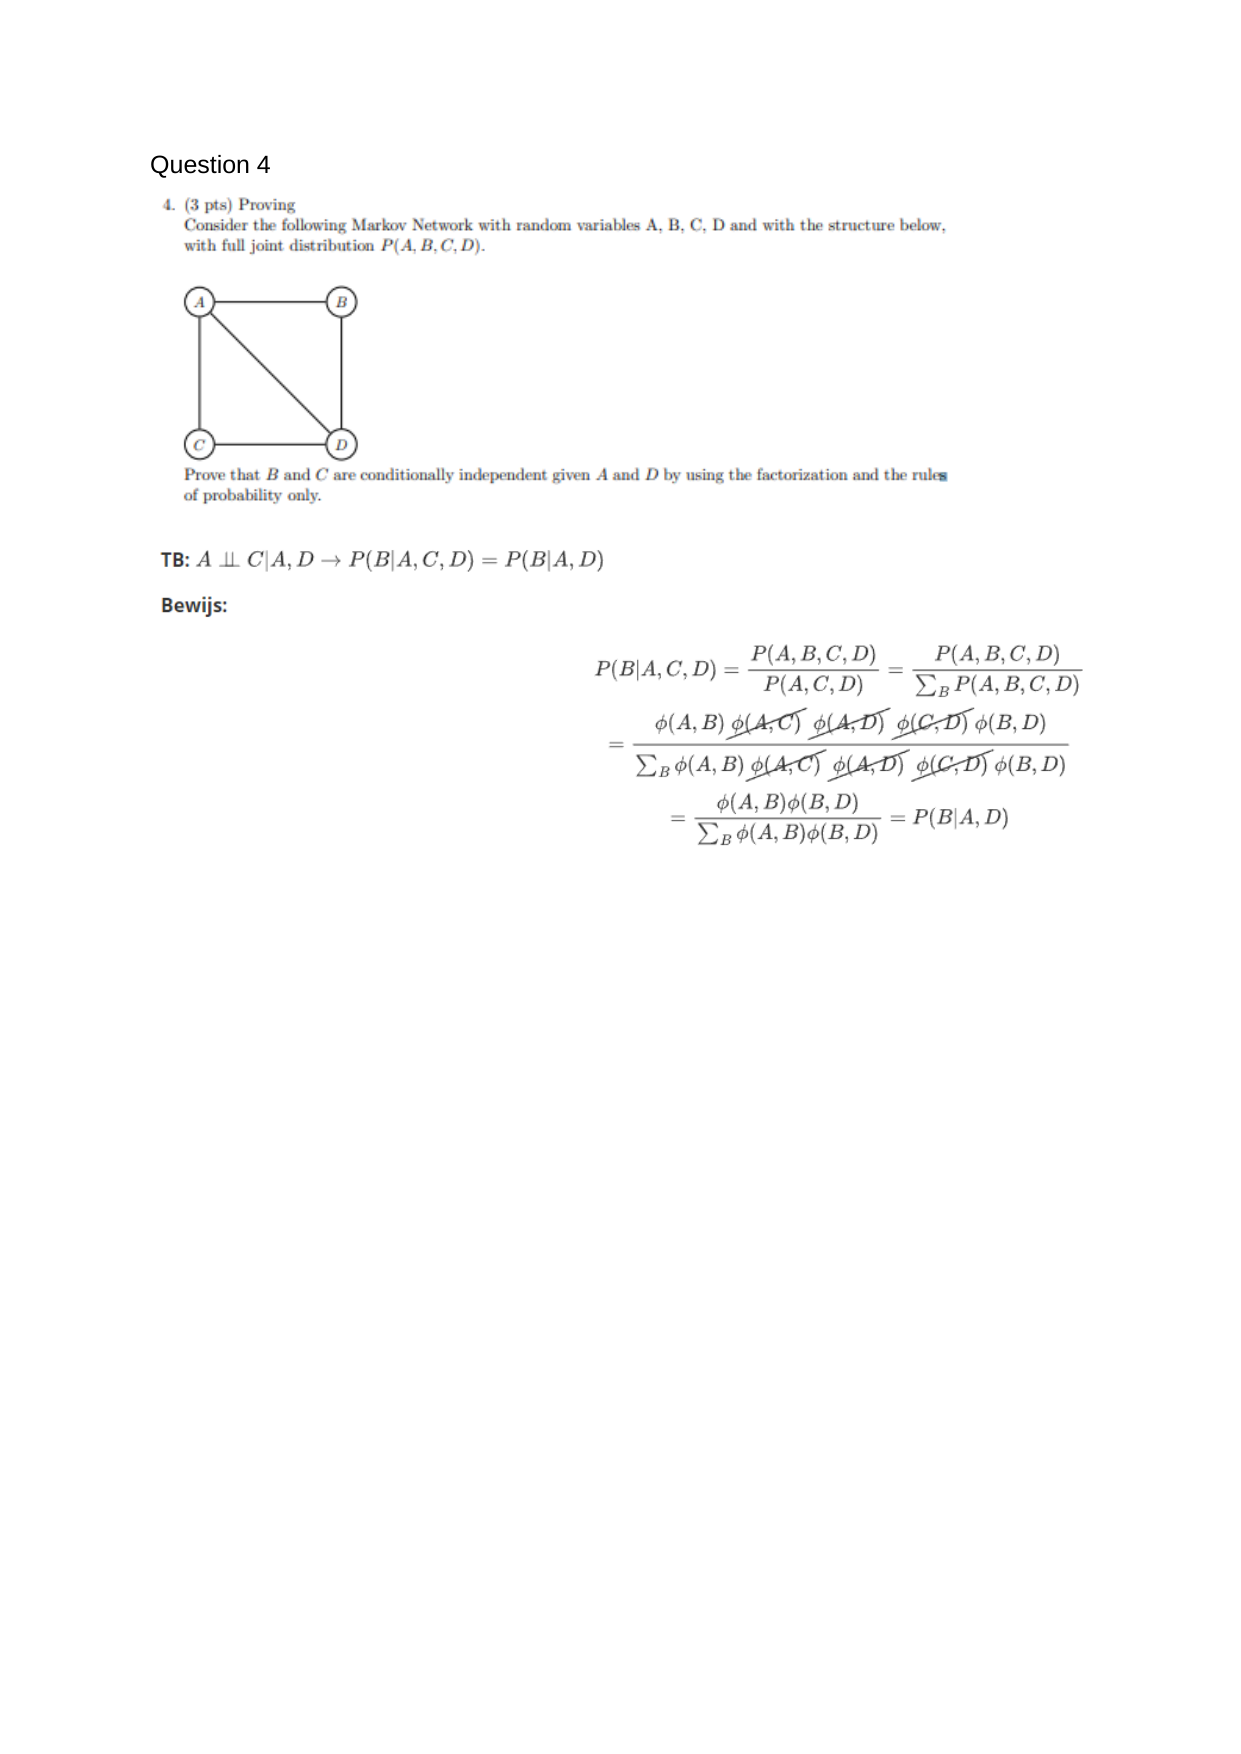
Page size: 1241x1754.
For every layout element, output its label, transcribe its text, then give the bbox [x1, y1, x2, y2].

text Question 4 [150, 150, 1090, 179]
picture [150, 543, 1091, 875]
picture [150, 183, 964, 507]
